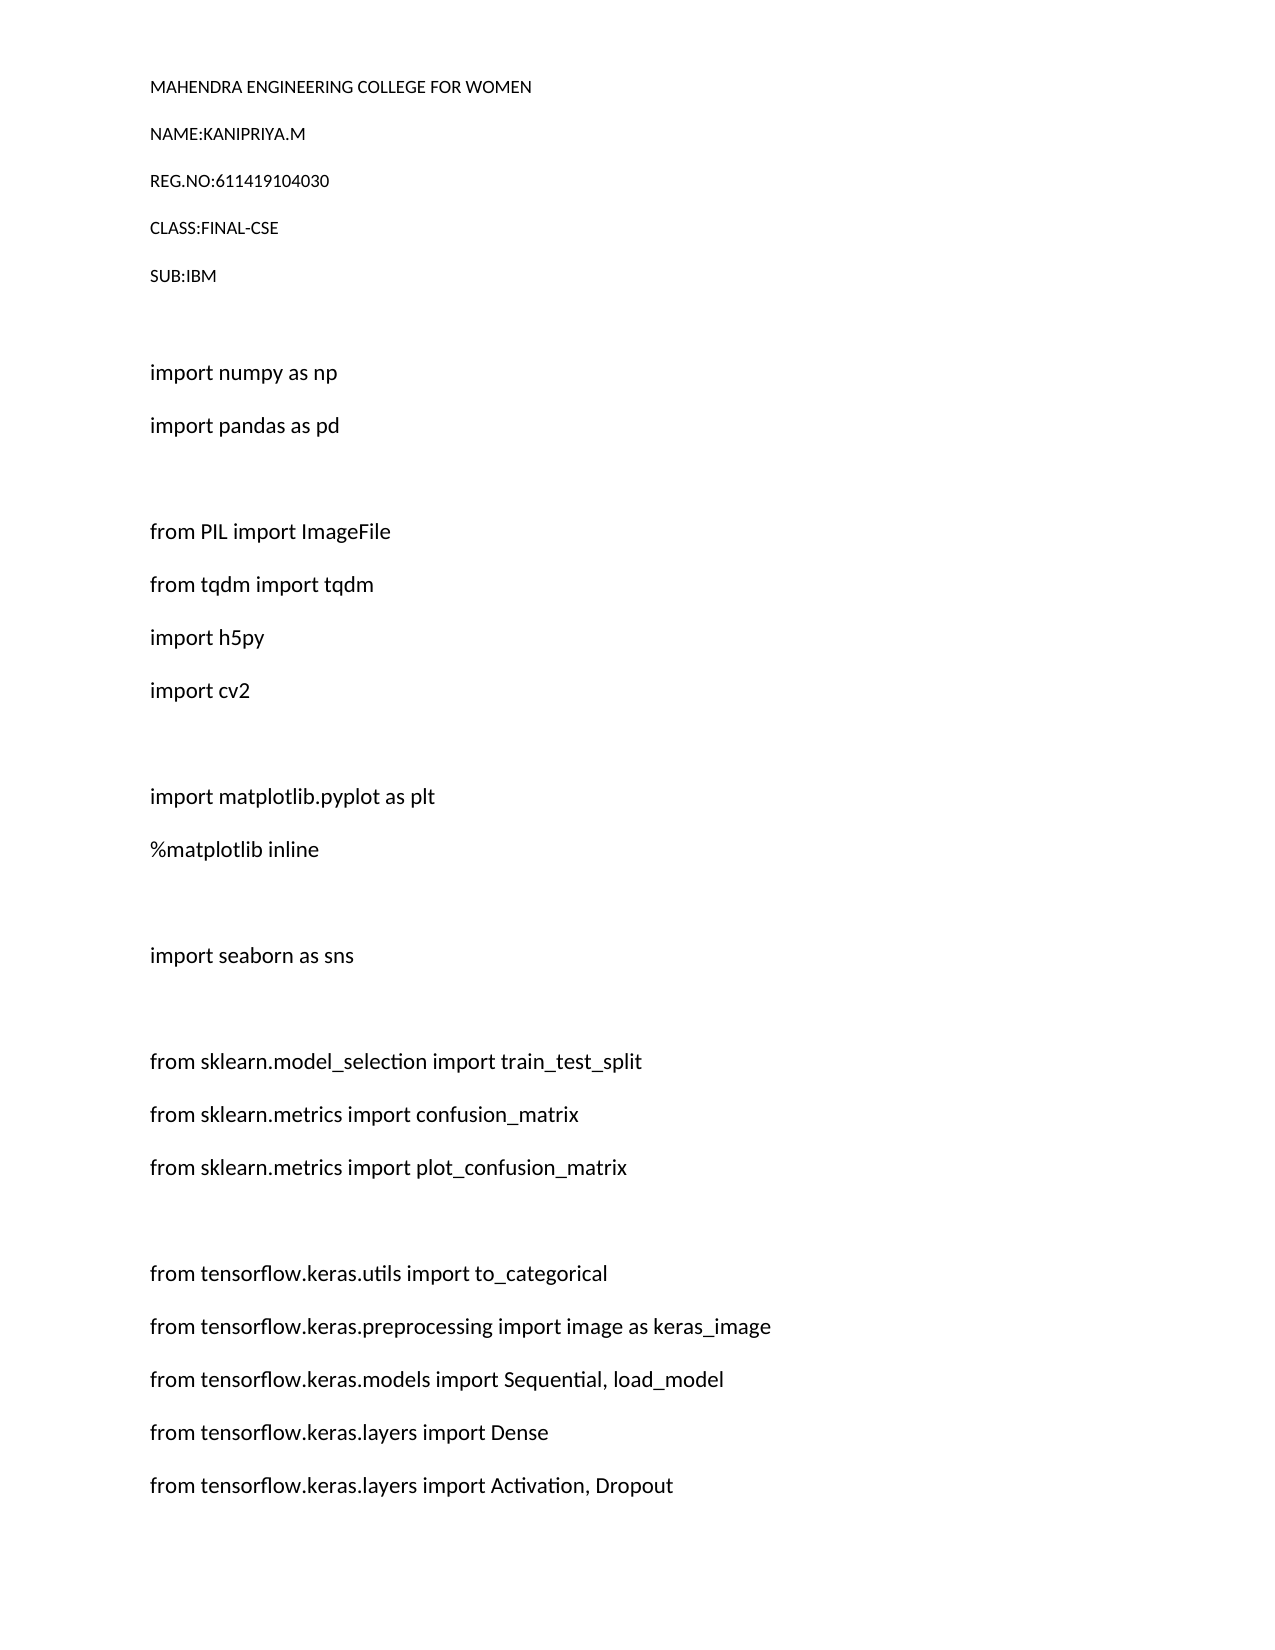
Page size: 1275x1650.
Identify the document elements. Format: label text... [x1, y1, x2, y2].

text %matplotlib inline [150, 835, 1125, 863]
text import h5py [150, 623, 1125, 651]
text import seaborn as sns [150, 941, 1125, 969]
text from tqdm import tqdm [150, 570, 1125, 598]
text import matplotlib.pyplot as plt [150, 782, 1125, 810]
text import cv2 [150, 676, 1125, 704]
text from tensorflow.keras.preprocessing import image as keras_image [150, 1312, 1125, 1340]
text from tensorflow.keras.models import Sequential, load_model [150, 1365, 1125, 1393]
text from sklearn.metrics import plot_confusion_matrix [150, 1153, 1125, 1181]
text from tensorflow.keras.utils import to_categorical [150, 1259, 1125, 1287]
text from PIL import ImageFile [150, 517, 1125, 545]
text from sklearn.metrics import confusion_matrix [150, 1100, 1125, 1128]
text from tensorflow.keras.layers import Dense [150, 1418, 1125, 1446]
text import numpy as np [150, 358, 1125, 386]
text from sklearn.model_selection import train_test_split [150, 1047, 1125, 1075]
text from tensorflow.keras.layers import Activation, Dropout [150, 1471, 1125, 1499]
text import pandas as pd [150, 411, 1125, 439]
